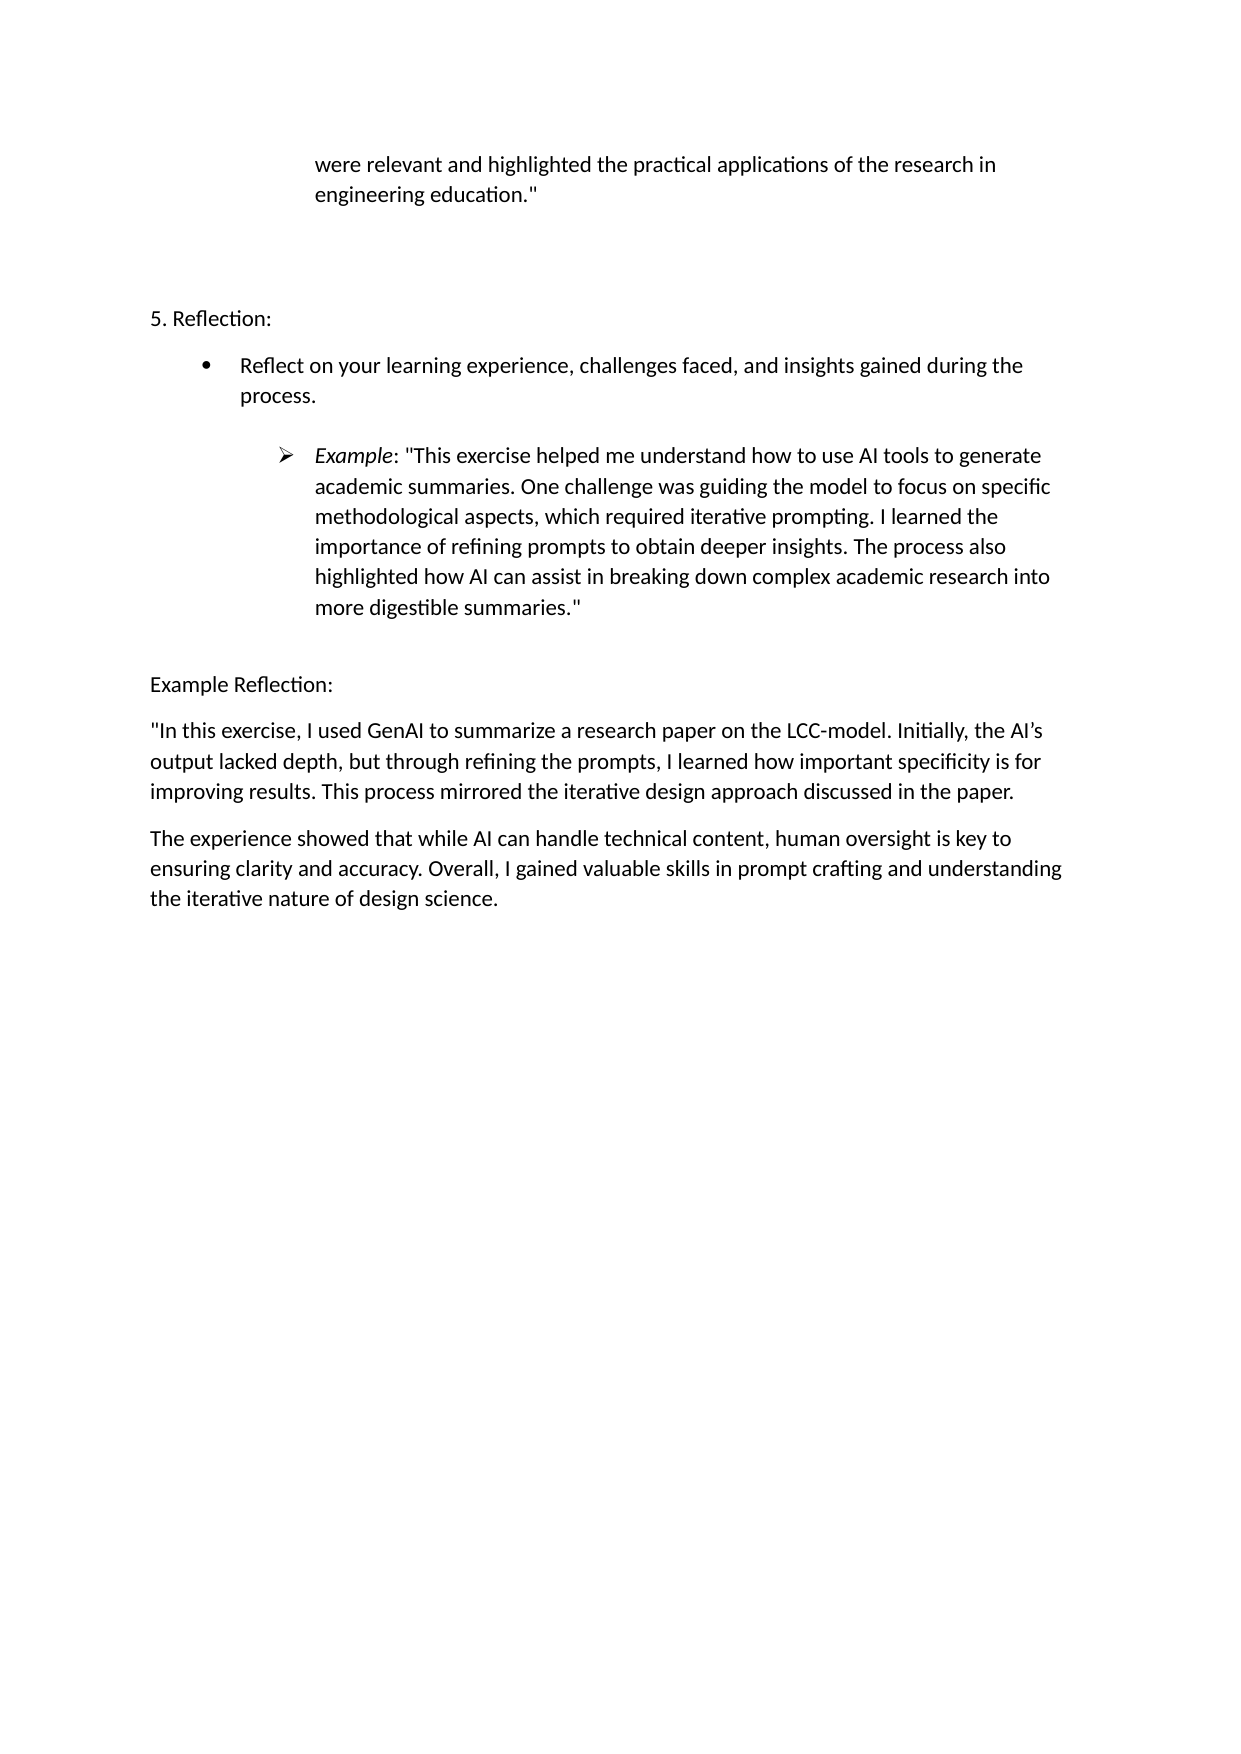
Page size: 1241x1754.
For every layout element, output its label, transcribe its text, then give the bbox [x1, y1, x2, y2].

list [277, 150, 1090, 208]
list Example: "This exercise helped me understand how to use AI tools to generate academic summaries. One challenge was guiding the model to focus on specific methodological aspects, which required iterative prompting. I learned the importance of refining prompts to obtain deeper insights. The process also highlighted how AI can assist in breaking down complex academic research into more digestible summaries." [277, 442, 1090, 621]
text The experience showed that while AI can handle technical content, human oversight is key to ensuring clarity and accuracy. Overall, I gained valuable skills in prompt crafting and understanding the iterative nature of design science. [150, 824, 1090, 912]
list Reflect on your learning experience, challenges faced, and insights gained during the process. [202, 351, 1090, 409]
text Example Reflection: [150, 670, 1090, 698]
text 5. Reflection: [150, 304, 1090, 332]
text "In this exercise, I used GenAI to summarize a research paper on the LCC-model. Initially, the AI’s output lacked depth, but through refining the prompts, I learned how important specificity is for improving results. This process mirrored the iterative design approach discussed in the paper. [150, 717, 1090, 805]
